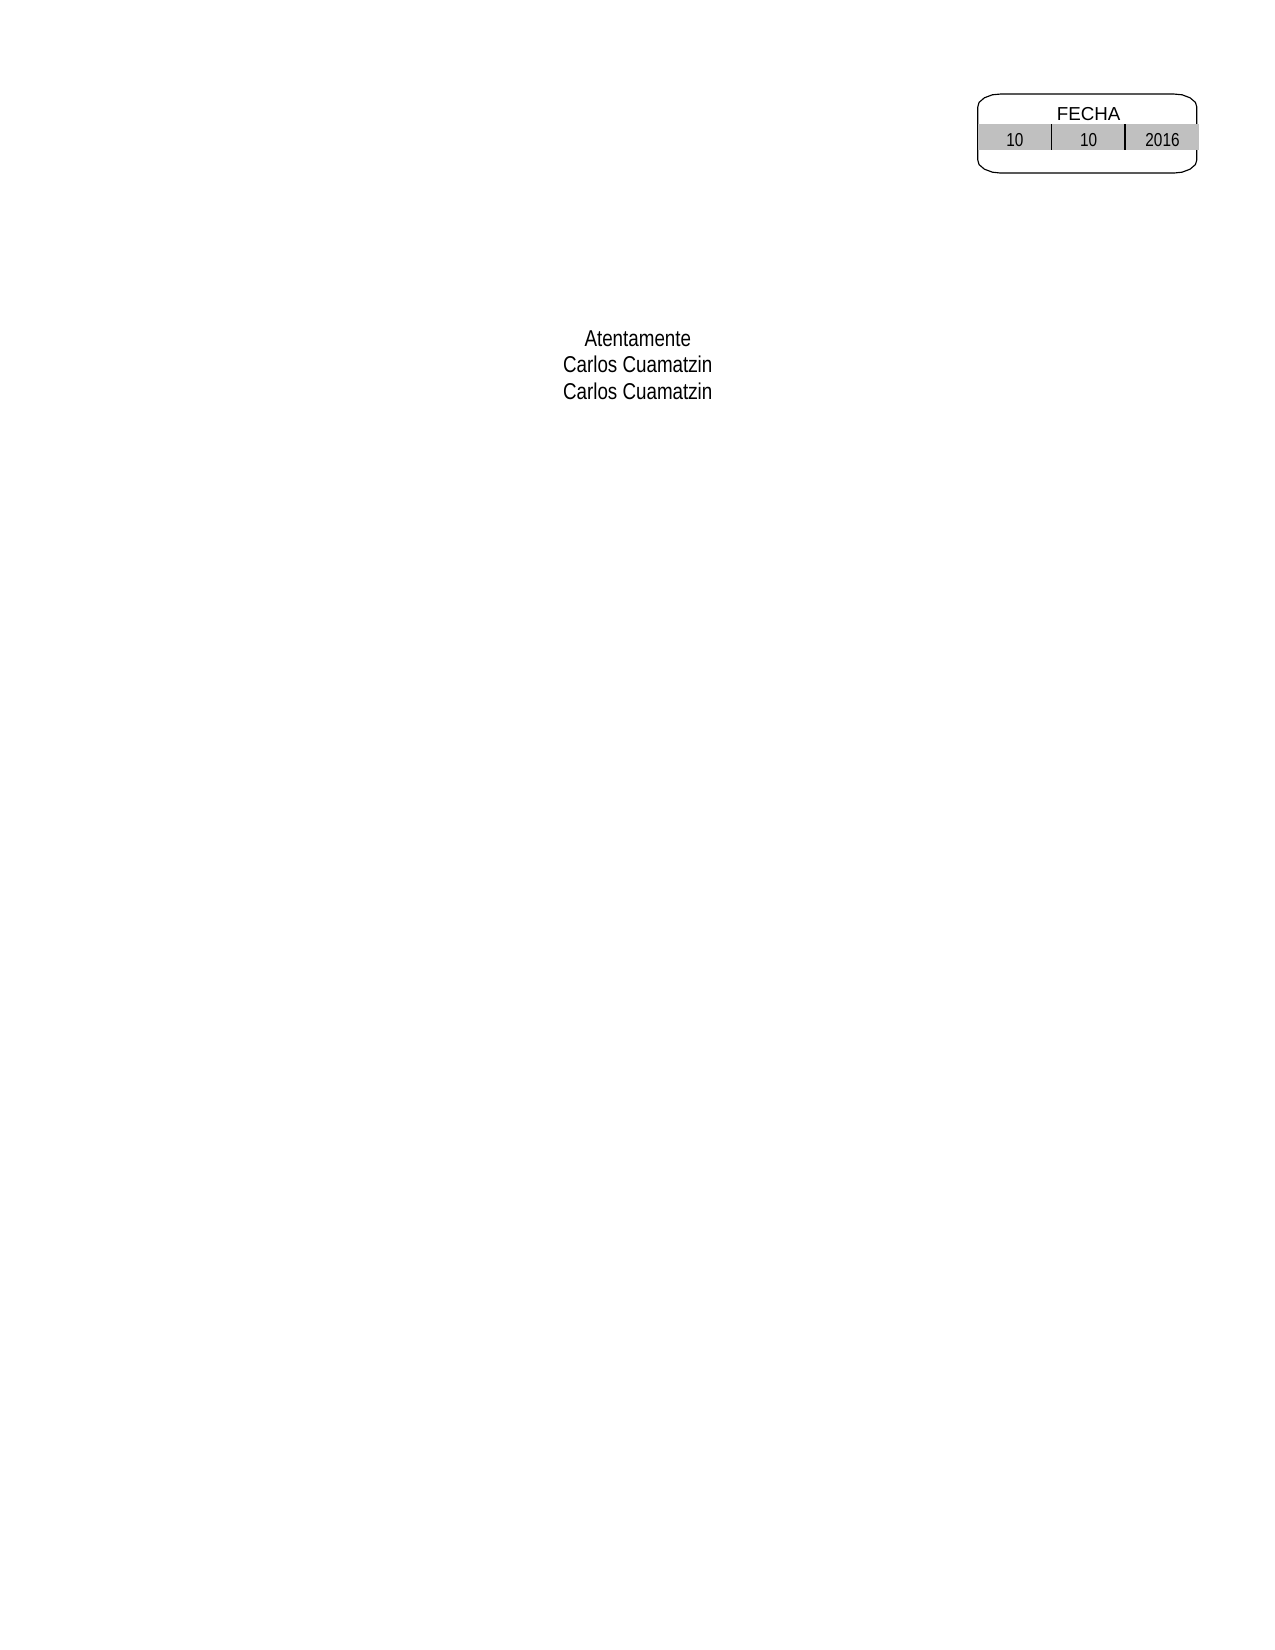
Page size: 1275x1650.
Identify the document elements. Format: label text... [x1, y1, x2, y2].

text Carlos Cuamatzin [59, 378, 1216, 404]
text Carlos Cuamatzin [59, 351, 1216, 378]
text Atentamente [59, 325, 1216, 351]
